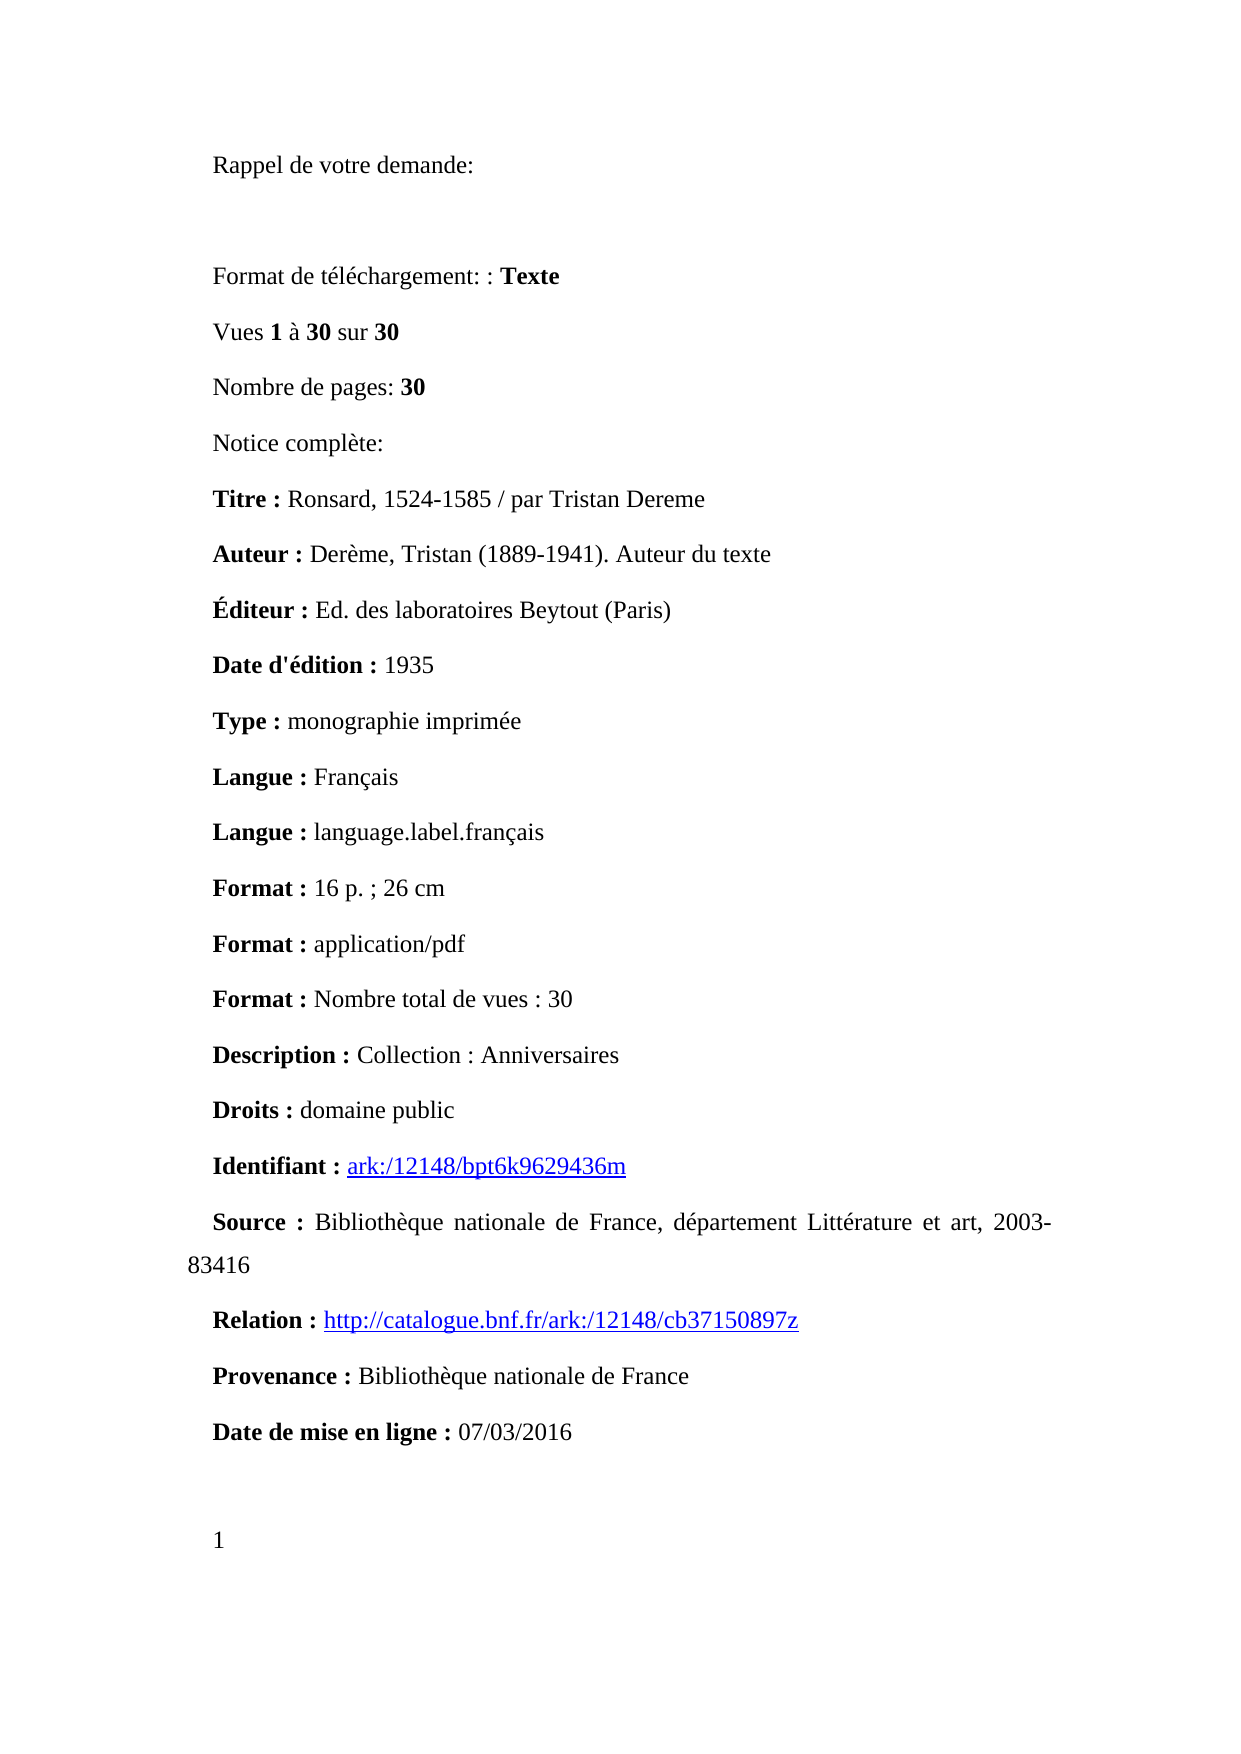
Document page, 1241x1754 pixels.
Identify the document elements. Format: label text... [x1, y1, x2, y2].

text Identifiant : ark:/12148/bpt6k9629436m [187, 1151, 1053, 1180]
text Format : application/pdf [187, 929, 1053, 957]
text Nombre de pages: 30 [187, 372, 1053, 401]
text Notice complète: [187, 428, 1053, 457]
text Date d'édition : 1935 [187, 651, 1053, 679]
text Description : Collection : Anniversaires [187, 1040, 1053, 1069]
text Vues 1 à 30 sur 30 [187, 317, 1053, 346]
text Droits : domaine public [187, 1096, 1053, 1124]
text Langue : language.label.français [187, 817, 1053, 846]
text Éditeur : Ed. des laboratoires Beytout (Paris) [187, 595, 1053, 624]
text Langue : Français [187, 762, 1053, 791]
text Relation : http://catalogue.bnf.fr/ark:/12148/cb37150897z [187, 1306, 1053, 1334]
text Source : Bibliothèque nationale de France, département Littérature et art, 2003-83416 [187, 1207, 1053, 1279]
text Type : monographie imprimée [187, 706, 1053, 735]
text Titre : Ronsard, 1524-1585 / par Tristan Dereme [187, 484, 1053, 512]
text Auteur : Derème, Tristan (1889-1941). Auteur du texte [187, 539, 1053, 568]
text Format : Nombre total de vues : 30 [187, 984, 1053, 1013]
text Date de mise en ligne : 07/03/2016 [187, 1417, 1053, 1446]
text Rappel de votre demande: [187, 150, 1053, 179]
text Format : 16 p. ; 26 cm [187, 873, 1053, 902]
text Format de téléchargement: : Texte [187, 261, 1053, 290]
text Provenance : Bibliothèque nationale de France [187, 1361, 1053, 1390]
